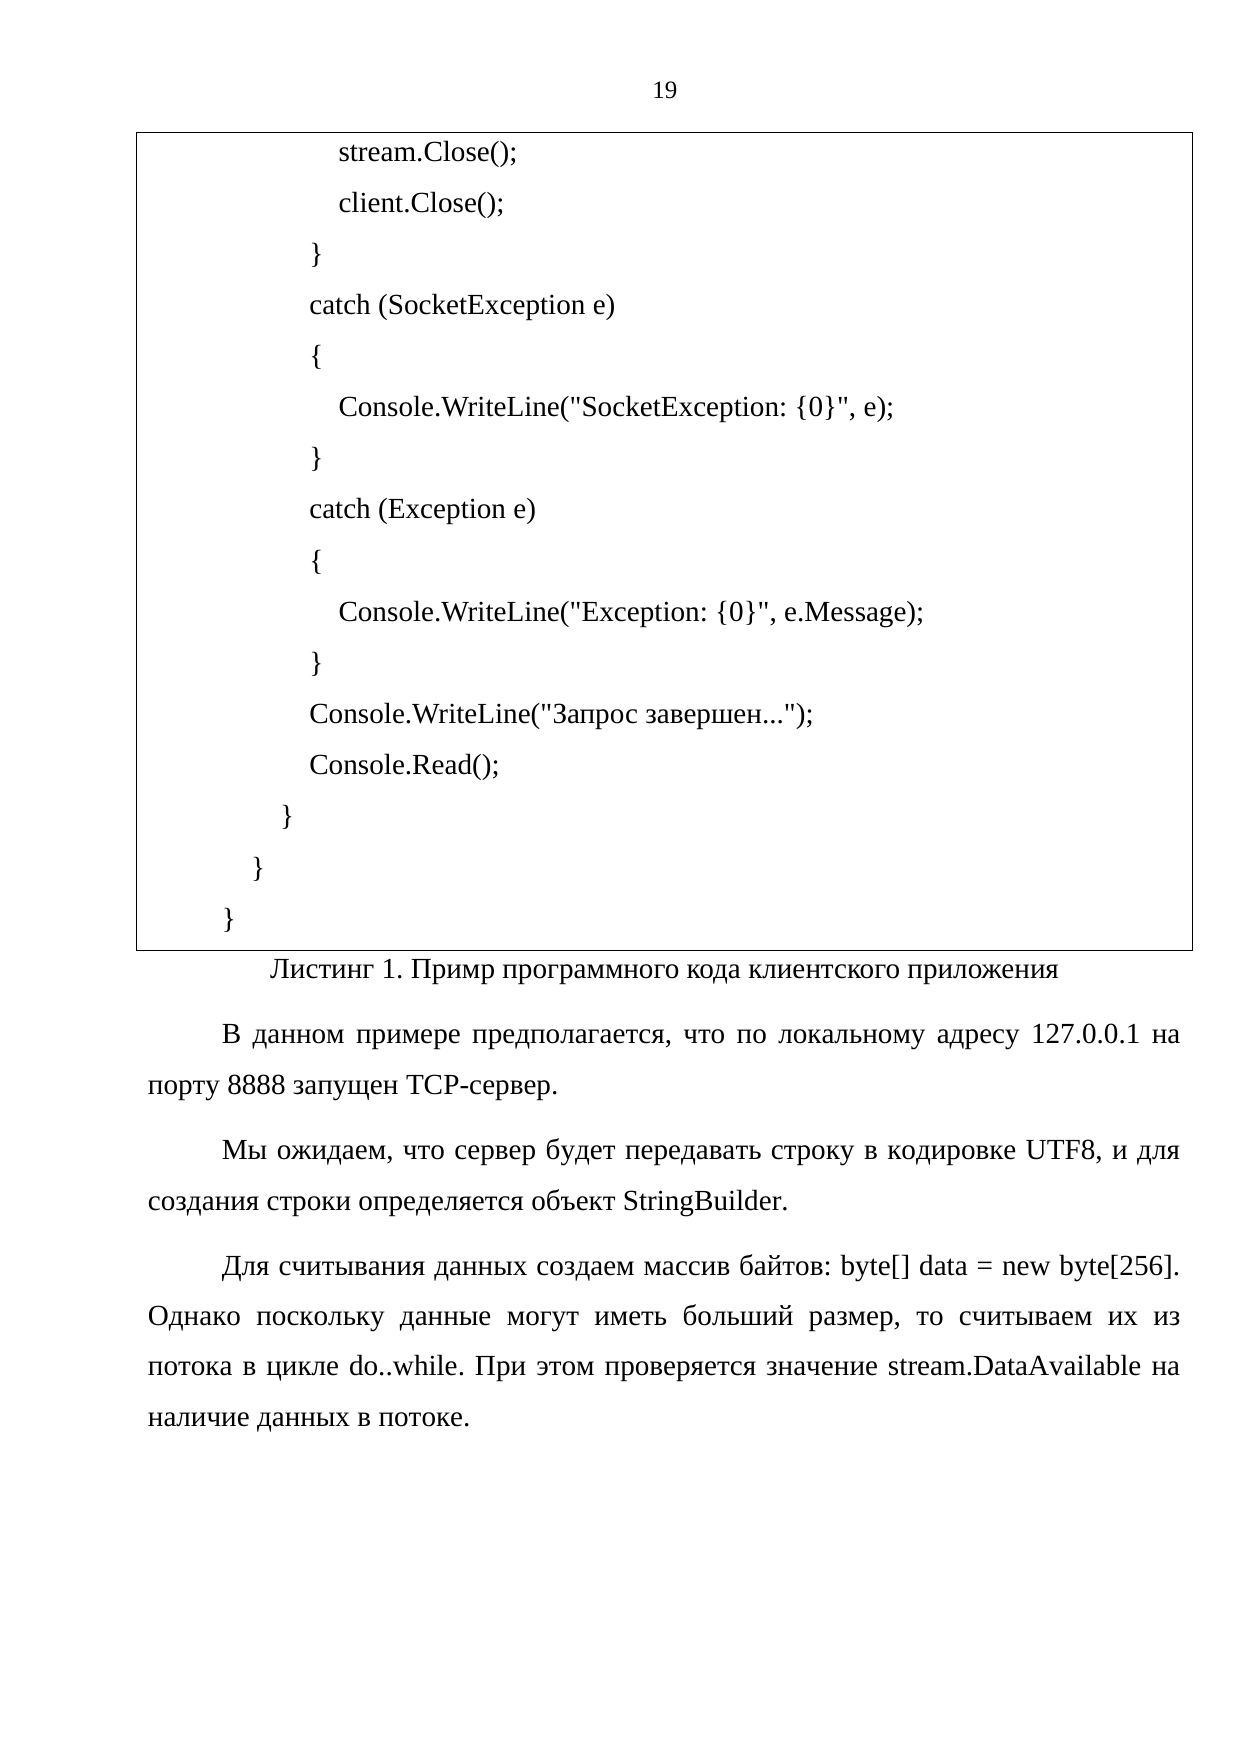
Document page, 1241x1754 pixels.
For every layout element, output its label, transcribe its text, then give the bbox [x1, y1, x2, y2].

text В данном примере предполагается, что по локальному адресу 127.0.0.1 на порту 8888 запущен TCP-сервер. [148, 1017, 1181, 1101]
text Мы ожидаем, что сервер будет передавать строку в кодировке UTF8, и для создания строки определяется объект StringBuilder. [148, 1132, 1181, 1216]
text Для считывания данных создаем массив байтов: byte[] data = new byte[256]. Однако поскольку данные могут иметь больший размер, то считываем их из потока в цикле do..while. При этом проверяется значение stream.DataAvailable на наличие данных в потоке. [148, 1248, 1181, 1432]
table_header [137, 133, 1192, 949]
text Листинг 1. Примр программного кода клиентского приложения [148, 951, 1181, 985]
